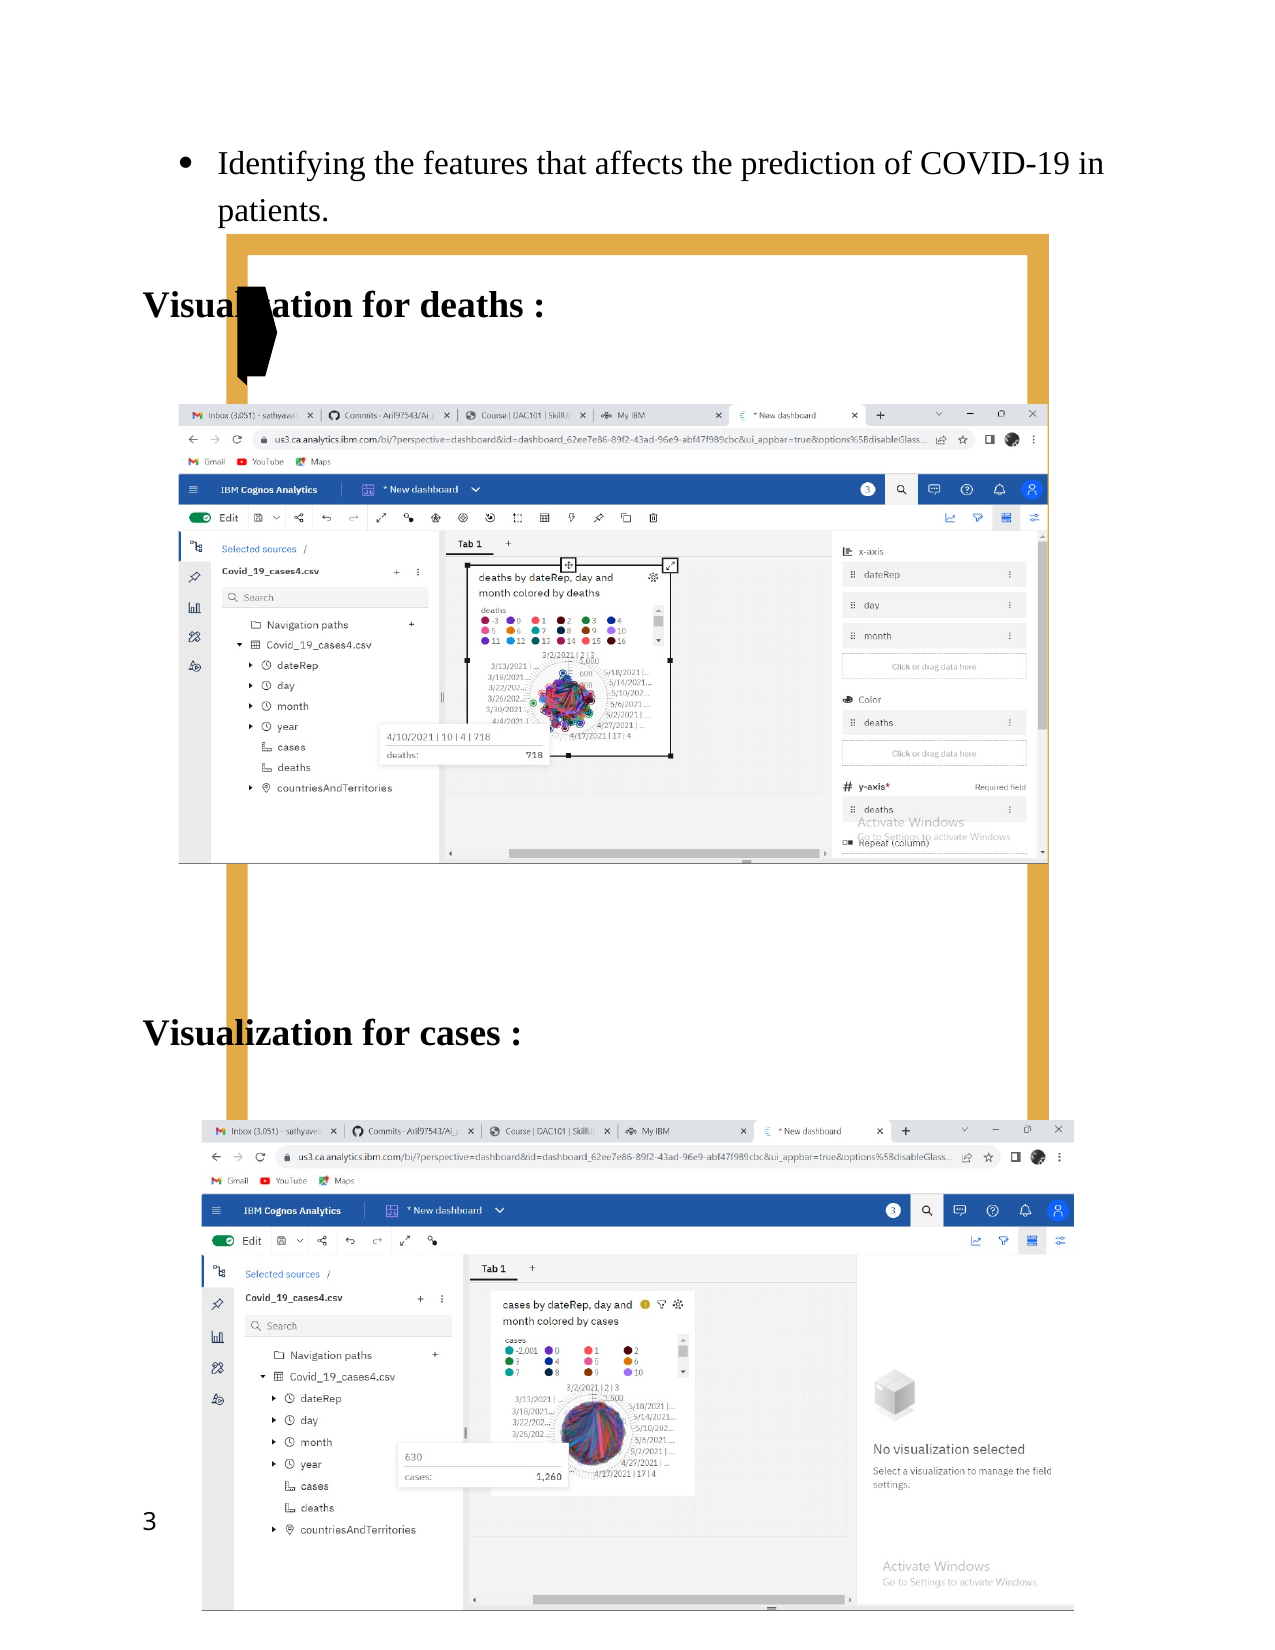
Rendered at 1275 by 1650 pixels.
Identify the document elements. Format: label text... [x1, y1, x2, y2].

list Identifying the features that affects the prediction of COVID-19 in patients. [180, 135, 1132, 229]
text Visualization for deaths : [142, 279, 1132, 326]
text Visualization for cases : [142, 1006, 1132, 1053]
